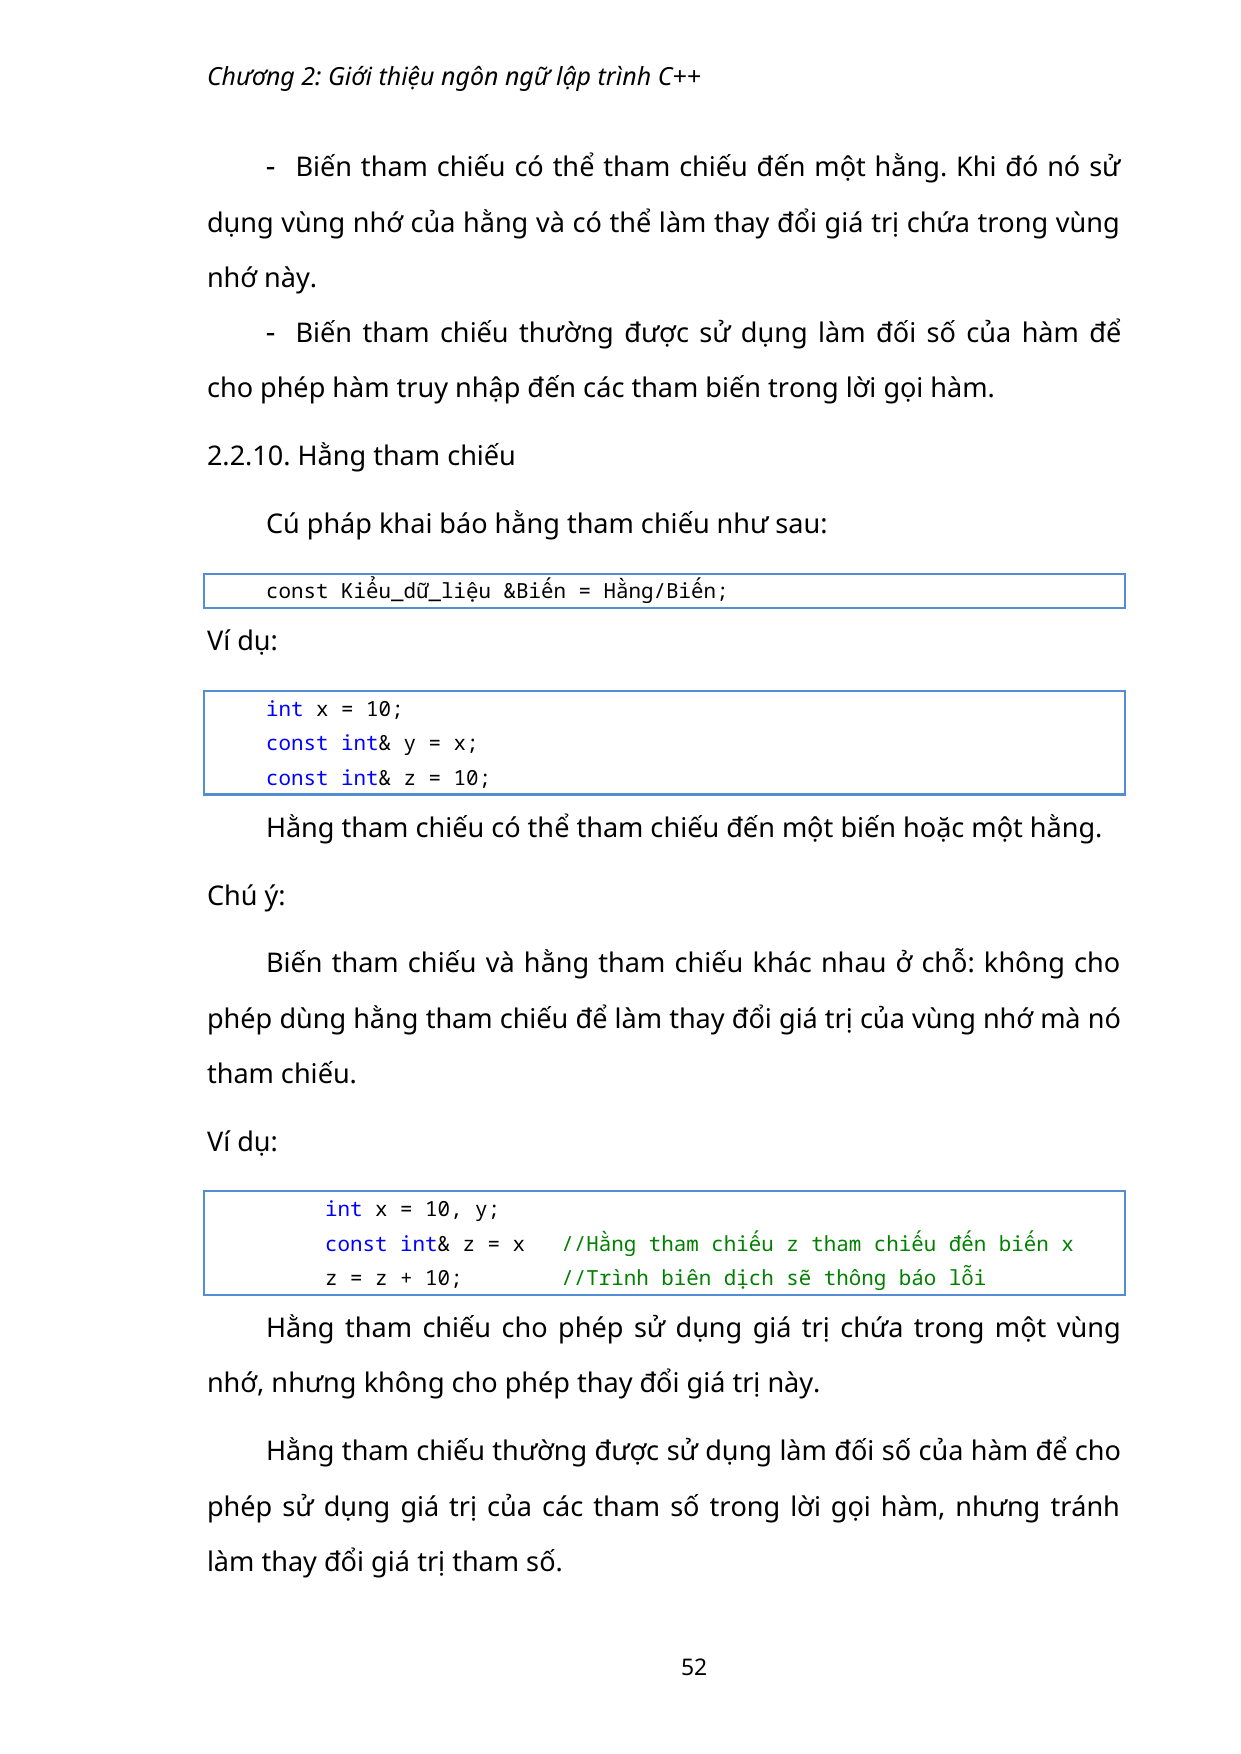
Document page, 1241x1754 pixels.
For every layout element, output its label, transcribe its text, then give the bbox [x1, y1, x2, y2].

text Biến tham chiếu và hằng tham chiếu khác nhau ở chỗ: không cho phép dùng hằng tham chiếu để làm thay đổi giá trị của vùng nhớ mà nó tham chiếu. [207, 944, 1122, 1091]
text const int& z = x //Hằng tham chiếu z tham chiếu đến biến x [205, 1225, 1124, 1257]
text const Kiểu_dữ_liệu &Biến = Hằng/Biến; [205, 575, 1124, 607]
text int x = 10; [205, 692, 1124, 722]
subtitle Hằng tham chiếu [207, 437, 1122, 474]
text Ví dụ: [207, 622, 1122, 658]
list Biến tham chiếu có thể tham chiếu đến một hằng. Khi đó nó sử dụng vùng nhớ của hằng và có thể làm thay đổi giá trị chứa trong vùng nhớ này. [207, 148, 1122, 295]
text const int& z = 10; [205, 759, 1124, 793]
text Hằng tham chiếu có thể tham chiếu đến một biến hoặc một hằng. [207, 808, 1122, 845]
text Cú pháp khai báo hằng tham chiếu như sau: [207, 504, 1122, 541]
text Chú ý: [207, 876, 1122, 913]
text Hằng tham chiếu thường được sử dụng làm đối số của hàm để cho phép sử dụng giá trị của các tham số trong lời gọi hàm, nhưng tránh làm thay đổi giá trị tham số. [207, 1432, 1122, 1579]
text z = z + 10; //Trình biên dịch sẽ thông báo lỗi [205, 1259, 1124, 1294]
list Biến tham chiếu thường được sử dụng làm đối số của hàm để cho phép hàm truy nhập đến các tham biến trong lời gọi hàm. [207, 314, 1122, 406]
text int x = 10, y; [205, 1192, 1124, 1223]
text Ví dụ: [207, 1122, 1122, 1159]
text const int& y = x; [205, 724, 1124, 757]
text Hằng tham chiếu cho phép sử dụng giá trị chứa trong một vùng nhớ, nhưng không cho phép thay đổi giá trị này. [207, 1309, 1122, 1401]
